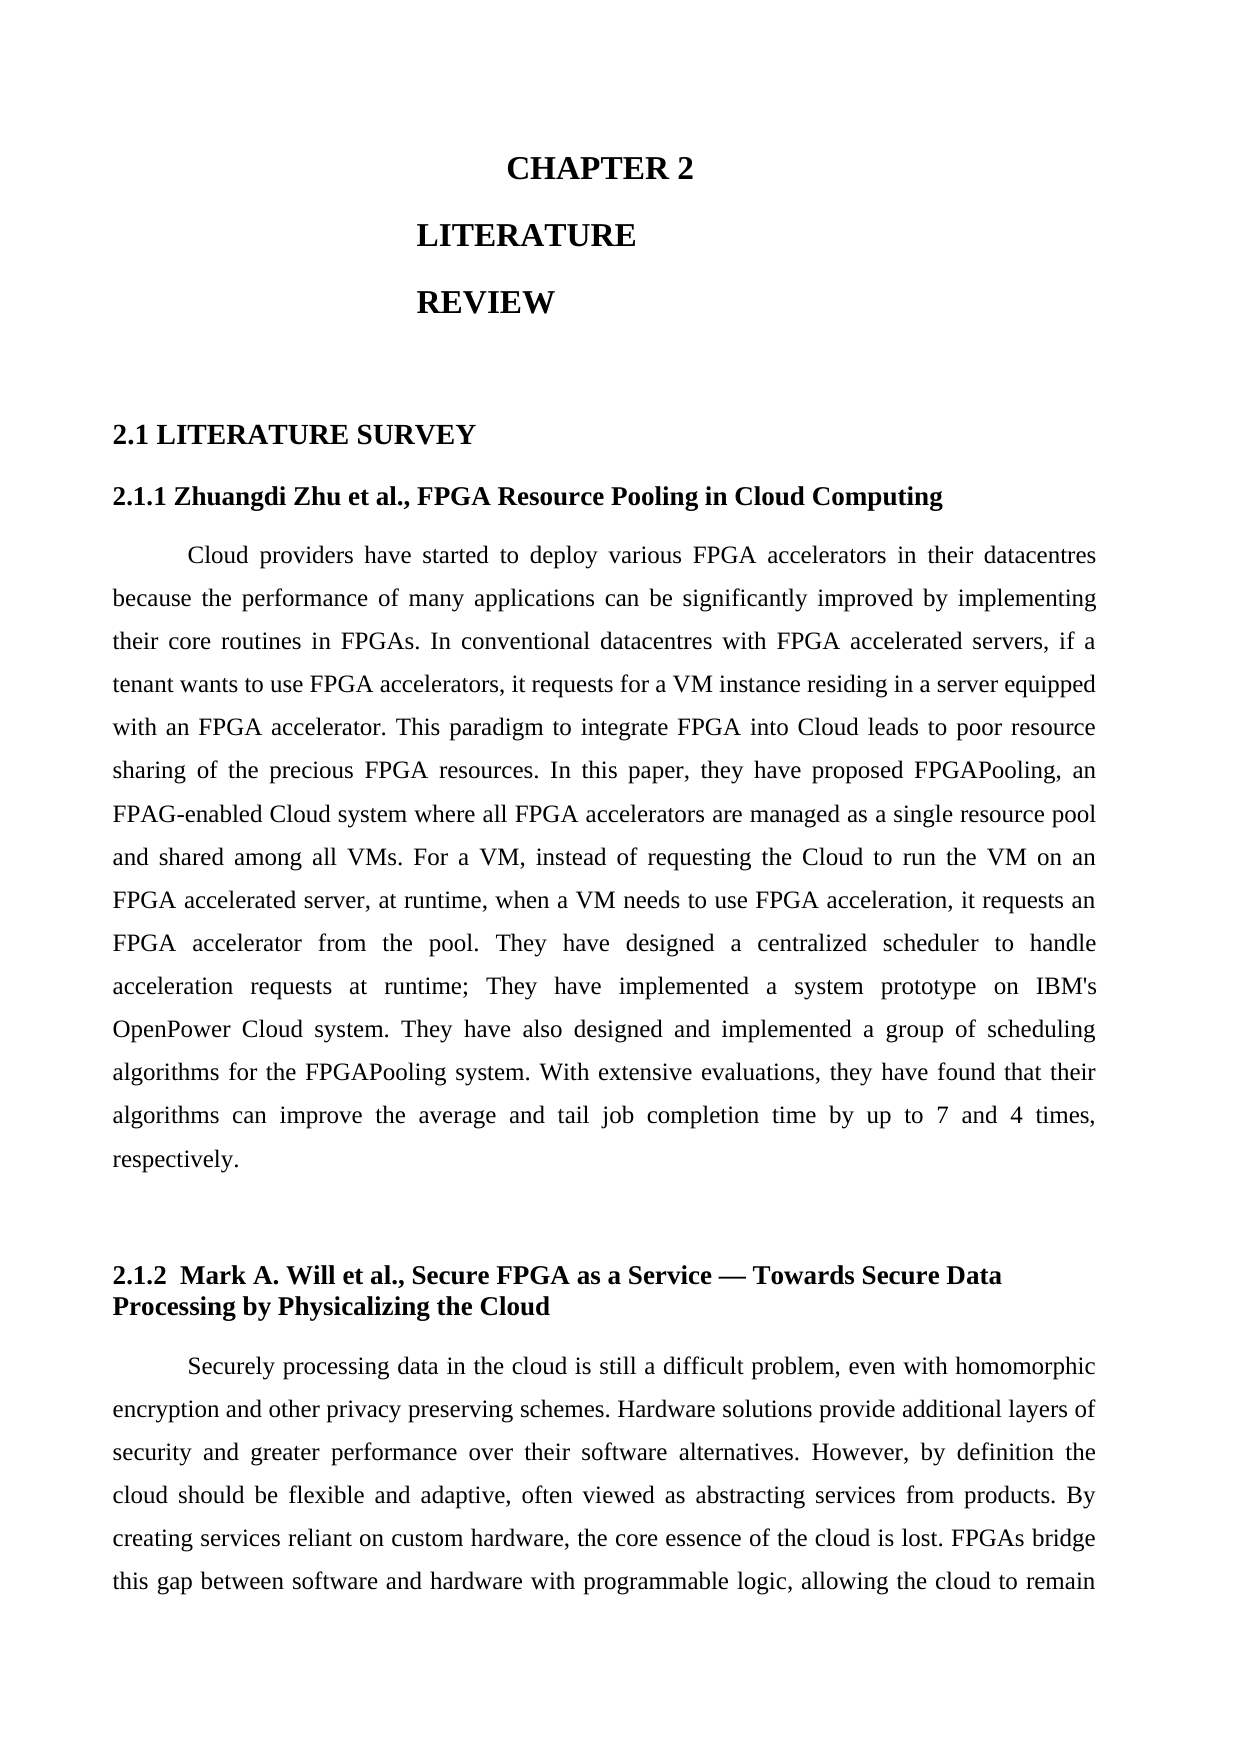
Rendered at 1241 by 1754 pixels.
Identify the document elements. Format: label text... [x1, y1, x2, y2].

subtitle Mark A. Will et al., Secure FPGA as a Service — Towards Secure Data Processing by Physicalizing the Cloud [112, 1259, 1088, 1322]
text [112, 1351, 1097, 1595]
text Cloud providers have started to deploy various FPGA accelerators in their datacentres because the performance of many applications can be significantly improved by implementing their core routines in FPGAs. In conventional datacentres with FPGA accelerated servers, if a tenant wants to use FPGA accelerators, it requests for a VM instance residing in a server equipped with an FPGA accelerator. This paradigm to integrate FPGA into Cloud leads to poor resource sharing of the precious FPGA resources. In this paper, they have proposed FPGAPooling, an FPAG-enabled Cloud system where all FPGA accelerators are managed as a single resource pool and shared among all VMs. For a VM, instead of requesting the Cloud to run the VM on an FPGA accelerated server, at runtime, when a VM needs to use FPGA acceleration, it requests an FPGA accelerator from the pool. They have designed a centralized scheduler to handle acceleration requests at runtime; They have implemented a system prototype on IBM's OpenPower Cloud system. They have also designed and implemented a group of scheduling algorithms for the FPGAPooling system. With extensive evaluations, they have found that their algorithms can improve the average and tail job completion time by up to 7 and 4 times, respectively. [112, 540, 1097, 1172]
subtitle LITERATURE SURVEY [112, 417, 1159, 451]
subtitle CHAPTER 2 LITERATURE REVIEW [416, 148, 784, 321]
subtitle Zhuangdi Zhu et al., FPGA Resource Pooling in Cloud Computing [112, 480, 1159, 511]
